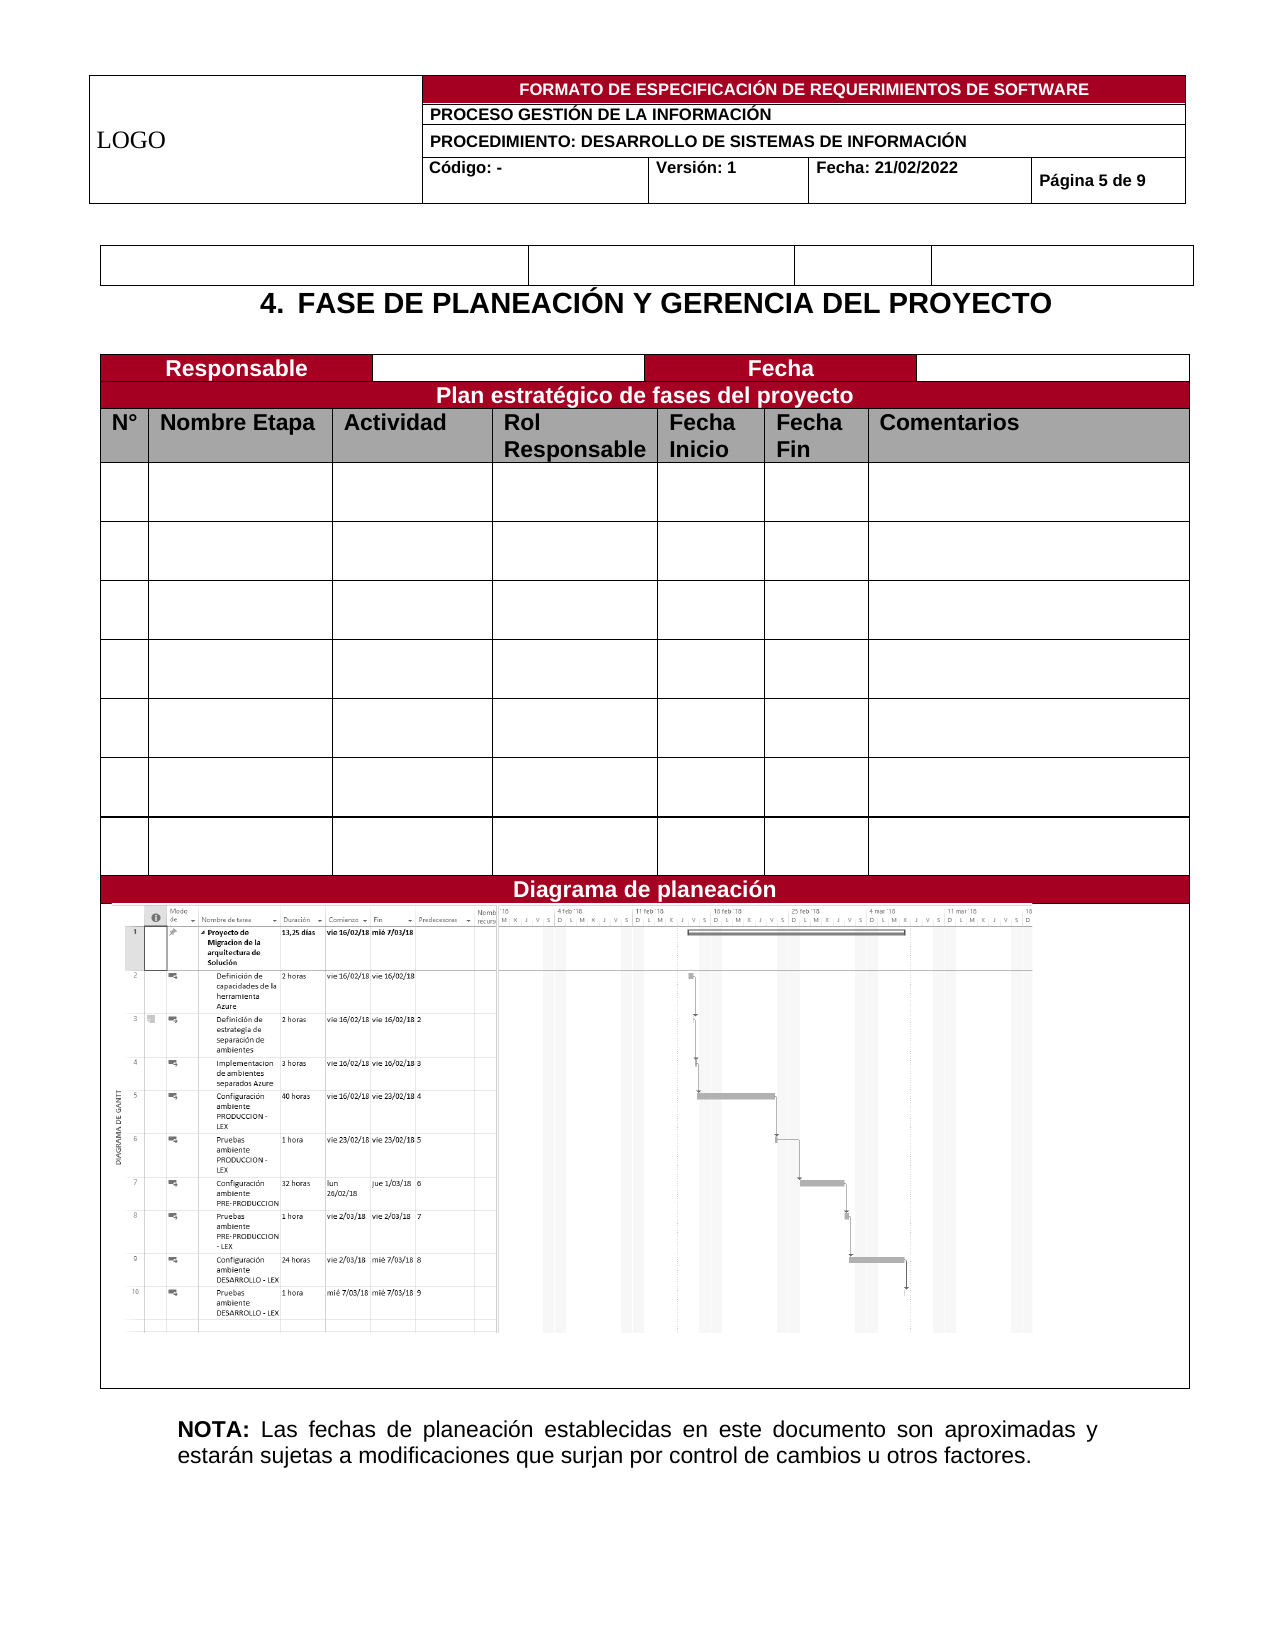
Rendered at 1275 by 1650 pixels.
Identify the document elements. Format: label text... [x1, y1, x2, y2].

table_cell [765, 581, 868, 639]
table_cell Fecha Inicio [658, 409, 764, 462]
table_cell [101, 640, 148, 698]
table_cell [149, 699, 332, 757]
table_cell [493, 522, 657, 580]
table_cell [333, 463, 492, 521]
table_cell [765, 699, 868, 757]
table_cell [101, 581, 148, 639]
table_cell [149, 463, 332, 521]
table_cell [493, 640, 657, 698]
table_cell [101, 522, 148, 580]
table_cell [149, 581, 332, 639]
table_cell [493, 758, 657, 816]
table_cell [333, 818, 492, 875]
table_cell N° [101, 409, 148, 462]
table_cell [765, 818, 868, 875]
table_cell [149, 818, 332, 875]
table_cell [333, 699, 492, 757]
table_header Fecha [645, 355, 916, 381]
table_cell Actividad [333, 409, 492, 462]
table_cell [658, 463, 764, 521]
table_cell [765, 463, 868, 521]
table_cell [869, 581, 1189, 639]
table_cell [869, 640, 1189, 698]
table_cell [658, 818, 764, 875]
table_cell [101, 246, 528, 285]
table_cell [869, 699, 1189, 757]
table_cell [101, 699, 148, 757]
table_header [373, 355, 644, 381]
table_cell [333, 581, 492, 639]
table_cell [493, 581, 657, 639]
list FASE DE PLANEACIÓN Y GERENCIA DEL PROYECTO [215, 286, 1098, 320]
table_cell [658, 758, 764, 816]
table_cell [765, 522, 868, 580]
table_cell [493, 463, 657, 521]
table_cell [869, 818, 1189, 875]
table_cell [795, 246, 931, 285]
table_cell [658, 581, 764, 639]
table_cell [101, 463, 148, 521]
table_cell [149, 640, 332, 698]
table_cell Fecha Fin [765, 409, 868, 462]
table_cell [765, 758, 868, 816]
table_cell [658, 640, 764, 698]
table_cell [869, 522, 1189, 580]
table_cell Diagrama de planeación [101, 876, 1189, 903]
table_cell Comentarios [869, 409, 1189, 462]
table_cell [101, 818, 148, 875]
table_cell [529, 246, 794, 285]
table_cell Rol Responsable [493, 409, 657, 462]
table_cell [493, 818, 657, 875]
table_cell [101, 904, 1189, 1388]
table_cell [658, 522, 764, 580]
table_cell Nombre Etapa [149, 409, 332, 462]
table_cell [869, 463, 1189, 521]
table_cell [932, 246, 1193, 285]
table_cell [333, 758, 492, 816]
table_cell [493, 699, 657, 757]
table_cell [333, 522, 492, 580]
table_cell Plan estratégico de fases del proyecto [101, 382, 1189, 408]
table_cell [149, 758, 332, 816]
table_cell [149, 522, 332, 580]
table_cell [333, 640, 492, 698]
table_cell [765, 640, 868, 698]
table_cell [101, 758, 148, 816]
table_cell [869, 758, 1189, 816]
table_header [917, 355, 1189, 381]
text NOTA: Las fechas de planeación establecidas en este documento son aproximadas y estarán sujetas a modificaciones que surjan por control de cambios u otros factores. [177, 1416, 1098, 1468]
table_header Responsable [101, 355, 372, 381]
table_cell [658, 699, 764, 757]
